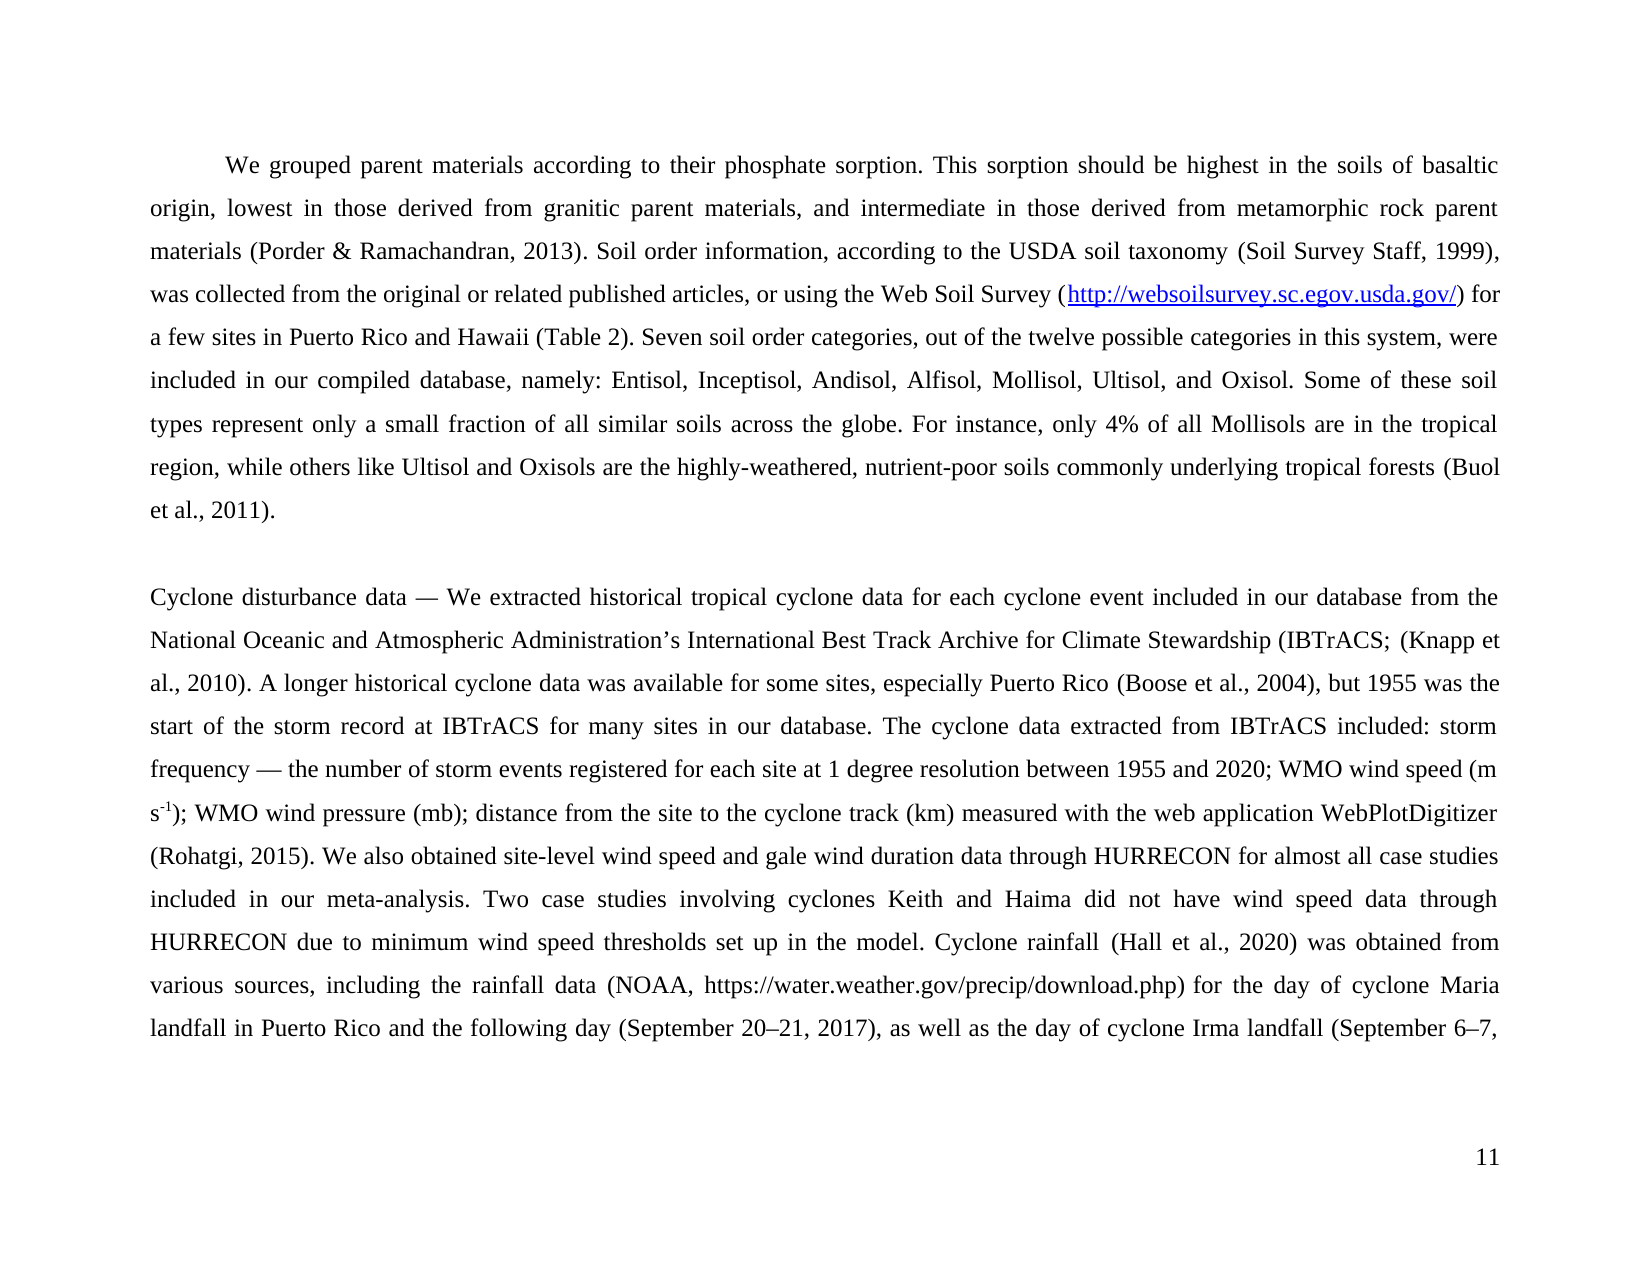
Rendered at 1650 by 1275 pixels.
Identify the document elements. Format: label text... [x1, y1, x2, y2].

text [150, 582, 1500, 1042]
text We grouped parent materials according to their phosphate sorption. This sorption should be highest in the soils of basaltic origin, lowest in those derived from granitic parent materials, and intermediate in those derived from metamorphic rock parent materials (Porder & Ramachandran, 2013). Soil order information, according to the USDA soil taxonomy (Soil Survey Staff, 1999), was collected from the original or related published articles, or using the Web Soil Survey (http://websoilsurvey.sc.egov.usda.gov/) for a few sites in Puerto Rico and Hawaii (Table 2). Seven soil order categories, out of the twelve possible categories in this system, were included in our compiled database, namely: Entisol, Inceptisol, Andisol, Alfisol, Mollisol, Ultisol, and Oxisol. Some of these soil types represent only a small fraction of all similar soils across the globe. For instance, only 4% of all Mollisols are in the tropical region, while others like Ultisol and Oxisols are the highly-weathered, nutrient-poor soils commonly underlying tropical forests (Buol et al., 2011). [150, 150, 1500, 524]
